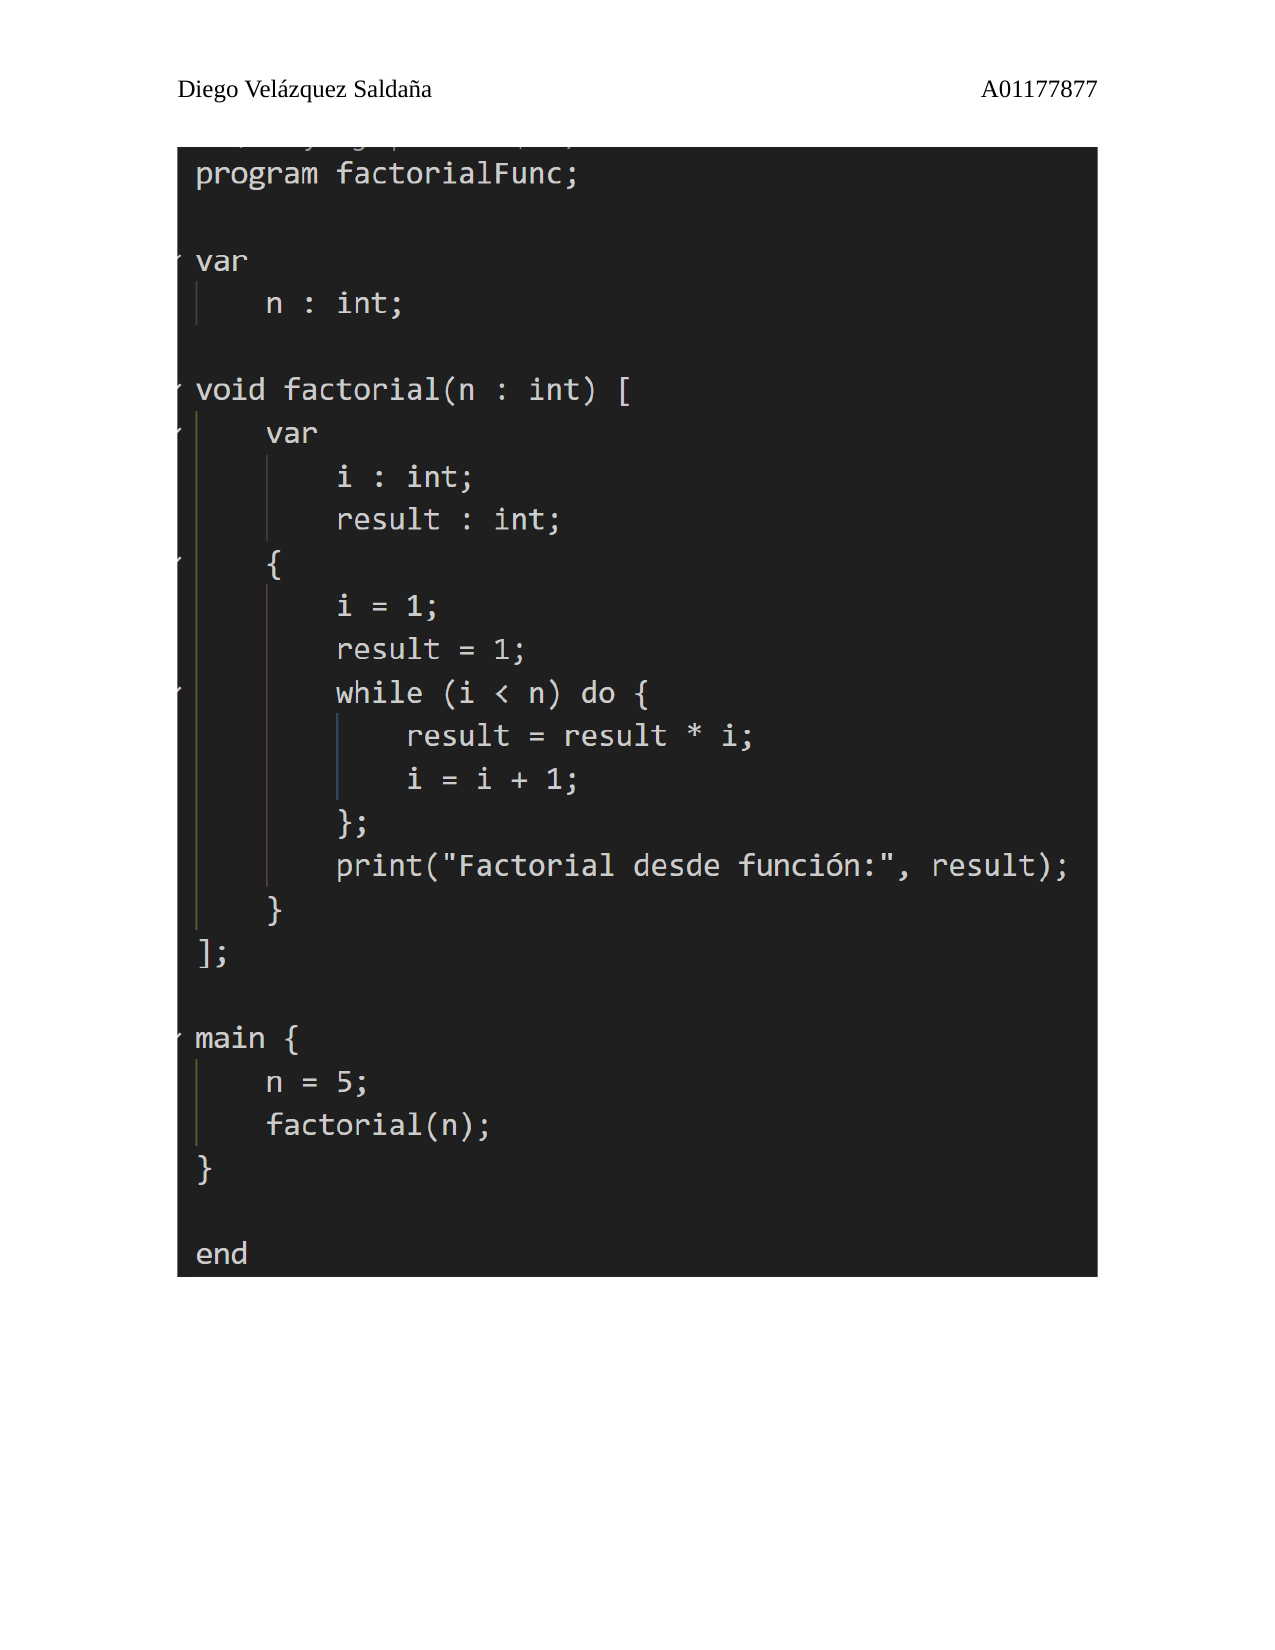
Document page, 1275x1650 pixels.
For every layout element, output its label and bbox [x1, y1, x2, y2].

picture [177, 147, 1098, 1277]
